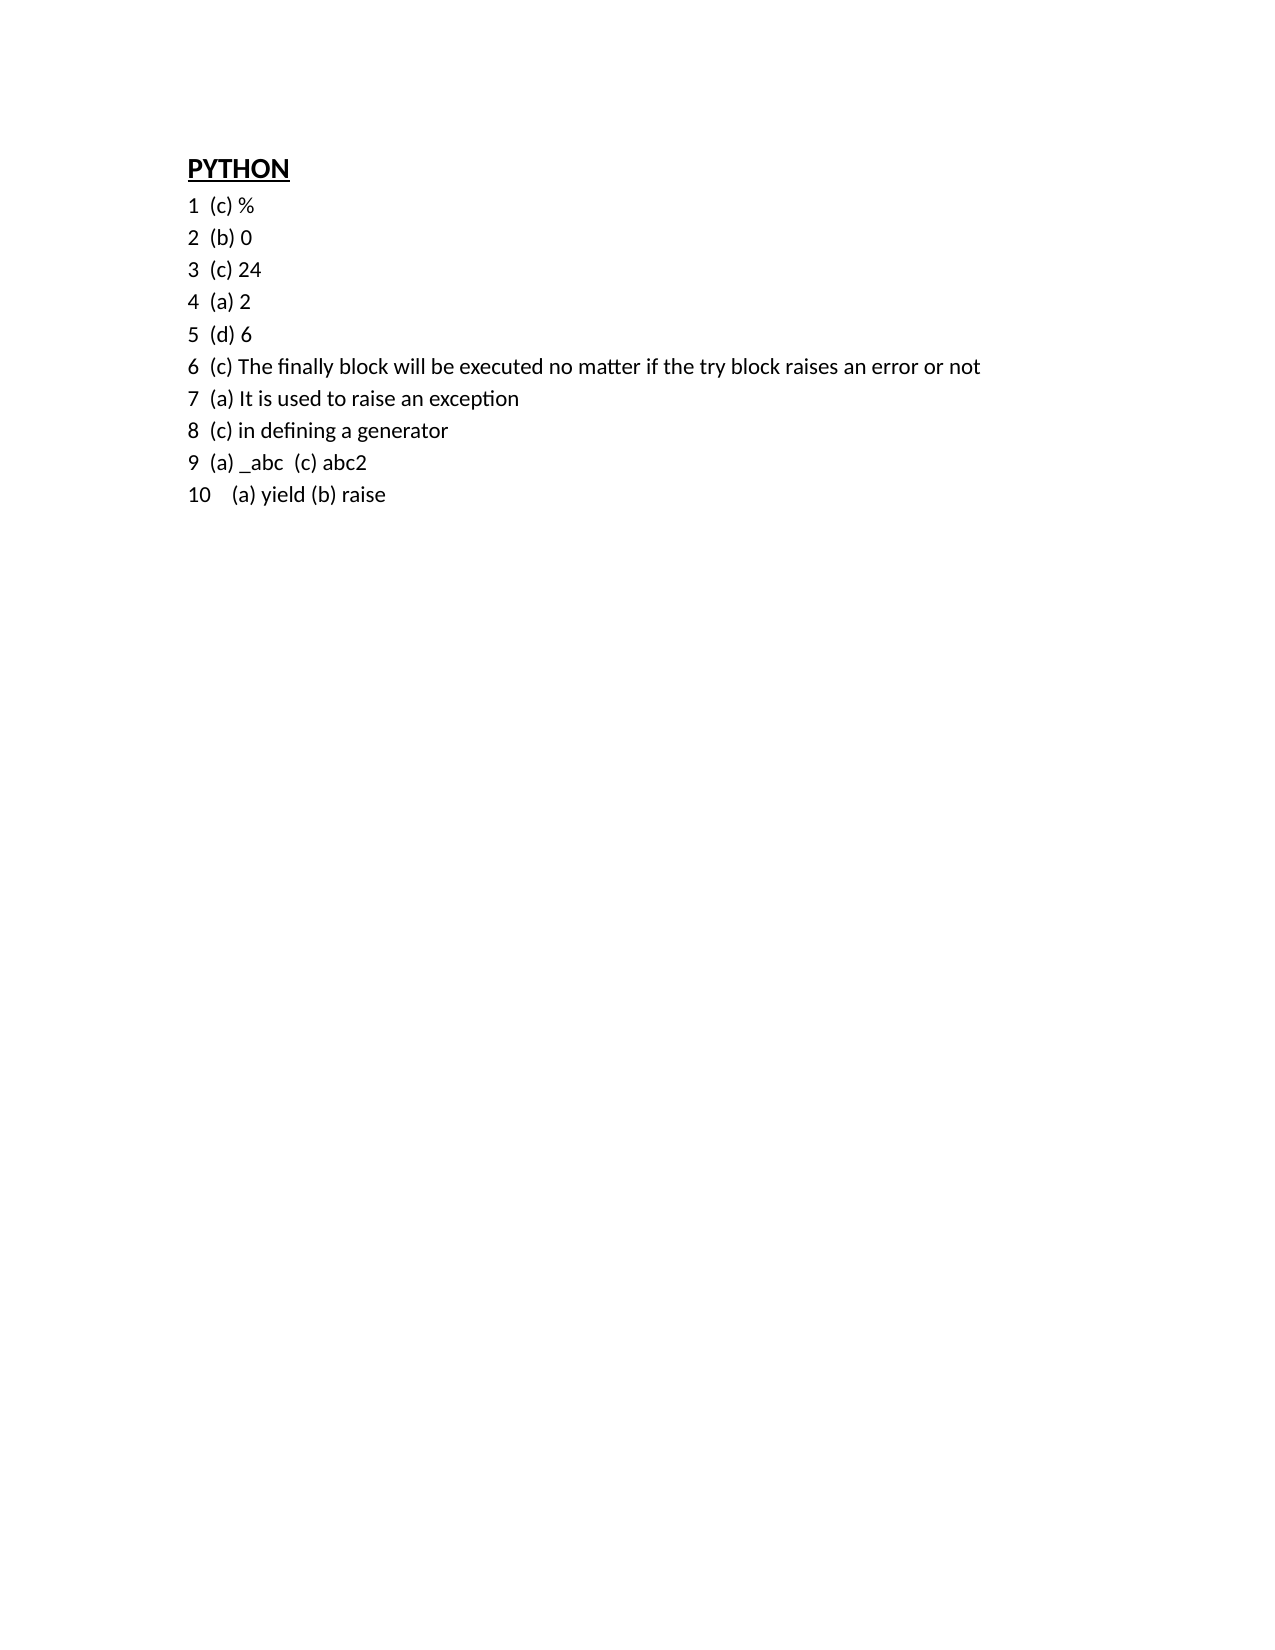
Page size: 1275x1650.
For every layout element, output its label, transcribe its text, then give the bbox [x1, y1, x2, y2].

list 5 (d) 6 [187, 320, 1125, 348]
list 7 (a) It is used to raise an exception [187, 384, 1125, 412]
list 8 (c) in defining a generator [187, 416, 1125, 444]
list PYTHON [187, 150, 1125, 186]
list 1 (c) % [187, 191, 1125, 219]
list 9 (a) _abc (c) abc2 [187, 448, 1125, 476]
list 3 (c) 24 [187, 255, 1125, 283]
list 4 (a) 2 [187, 287, 1125, 316]
list 6 (c) The finally block will be executed no matter if the try block raises an error or not [187, 352, 1125, 380]
list 2 (b) 0 [187, 223, 1125, 251]
list 10 (a) yield (b) raise [187, 481, 1125, 509]
